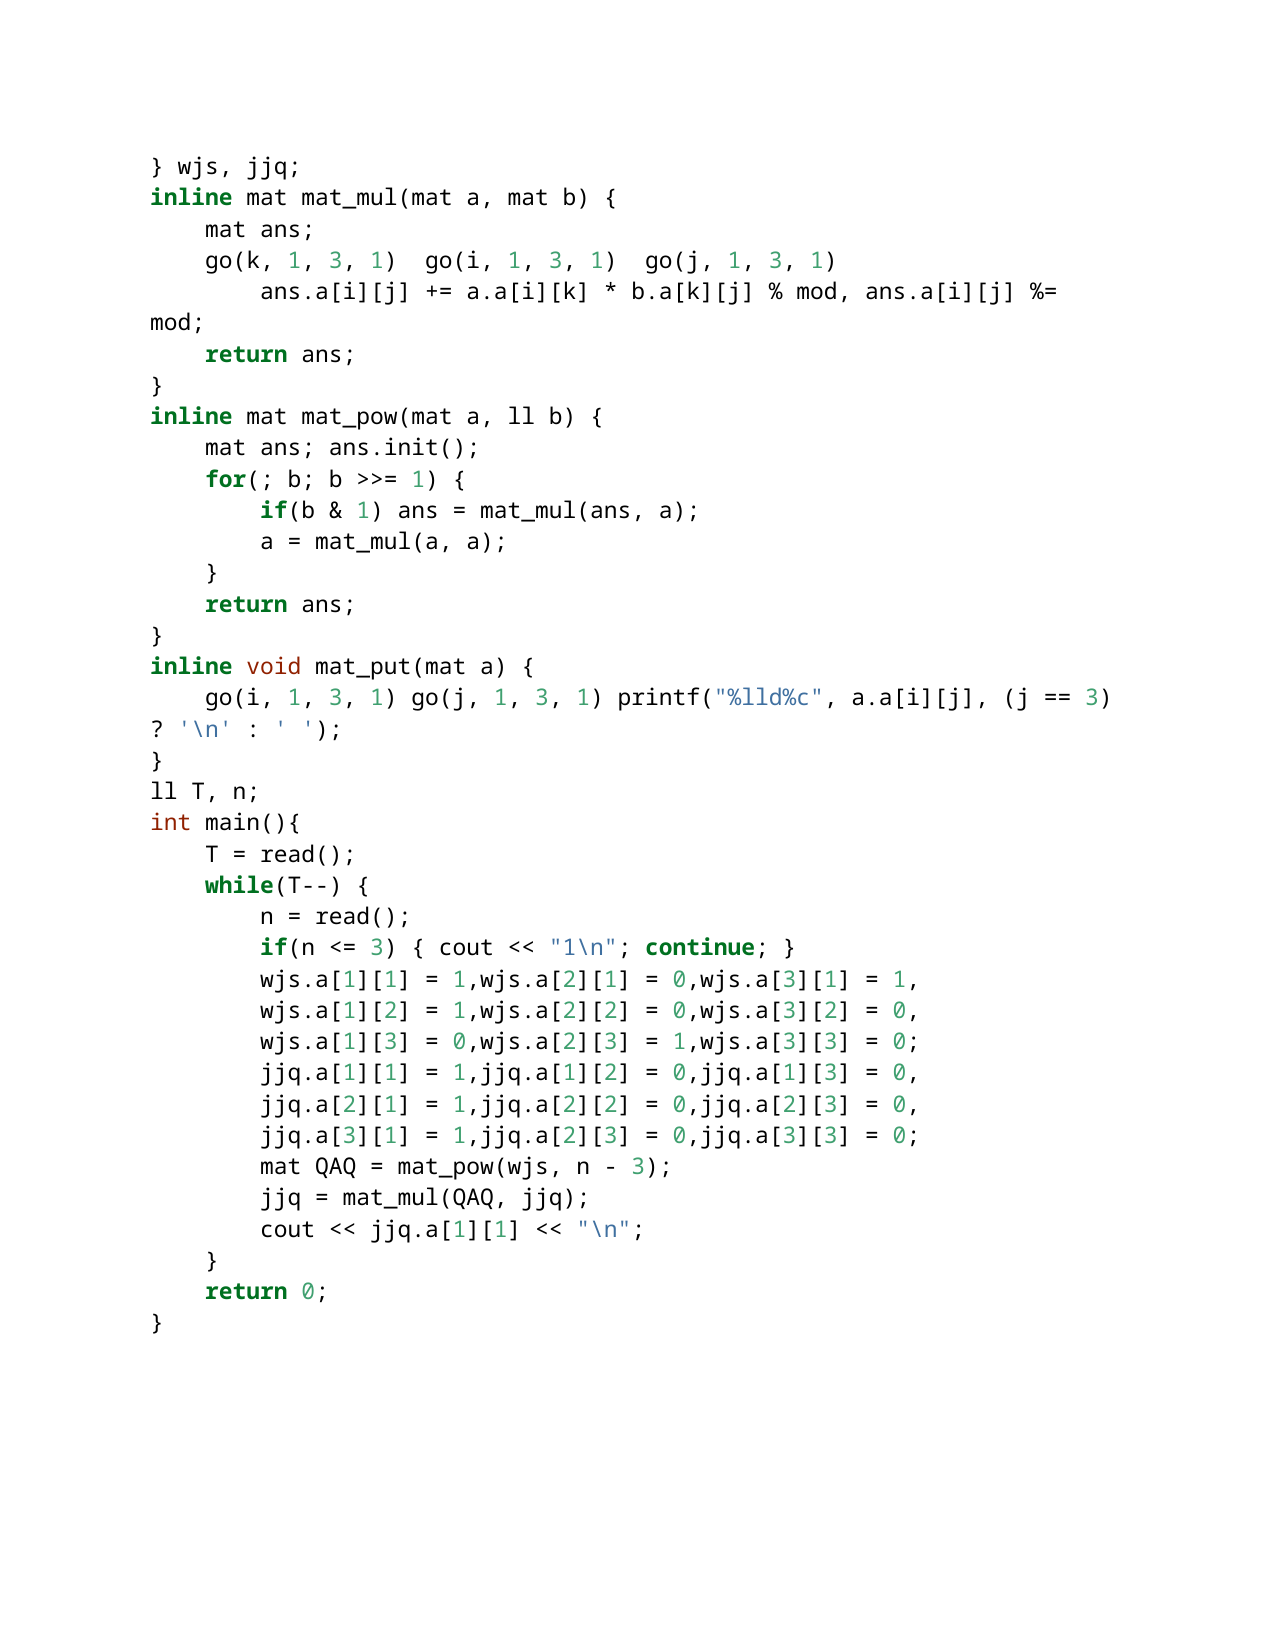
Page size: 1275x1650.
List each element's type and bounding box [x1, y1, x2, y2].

text [150, 150, 1125, 1337]
